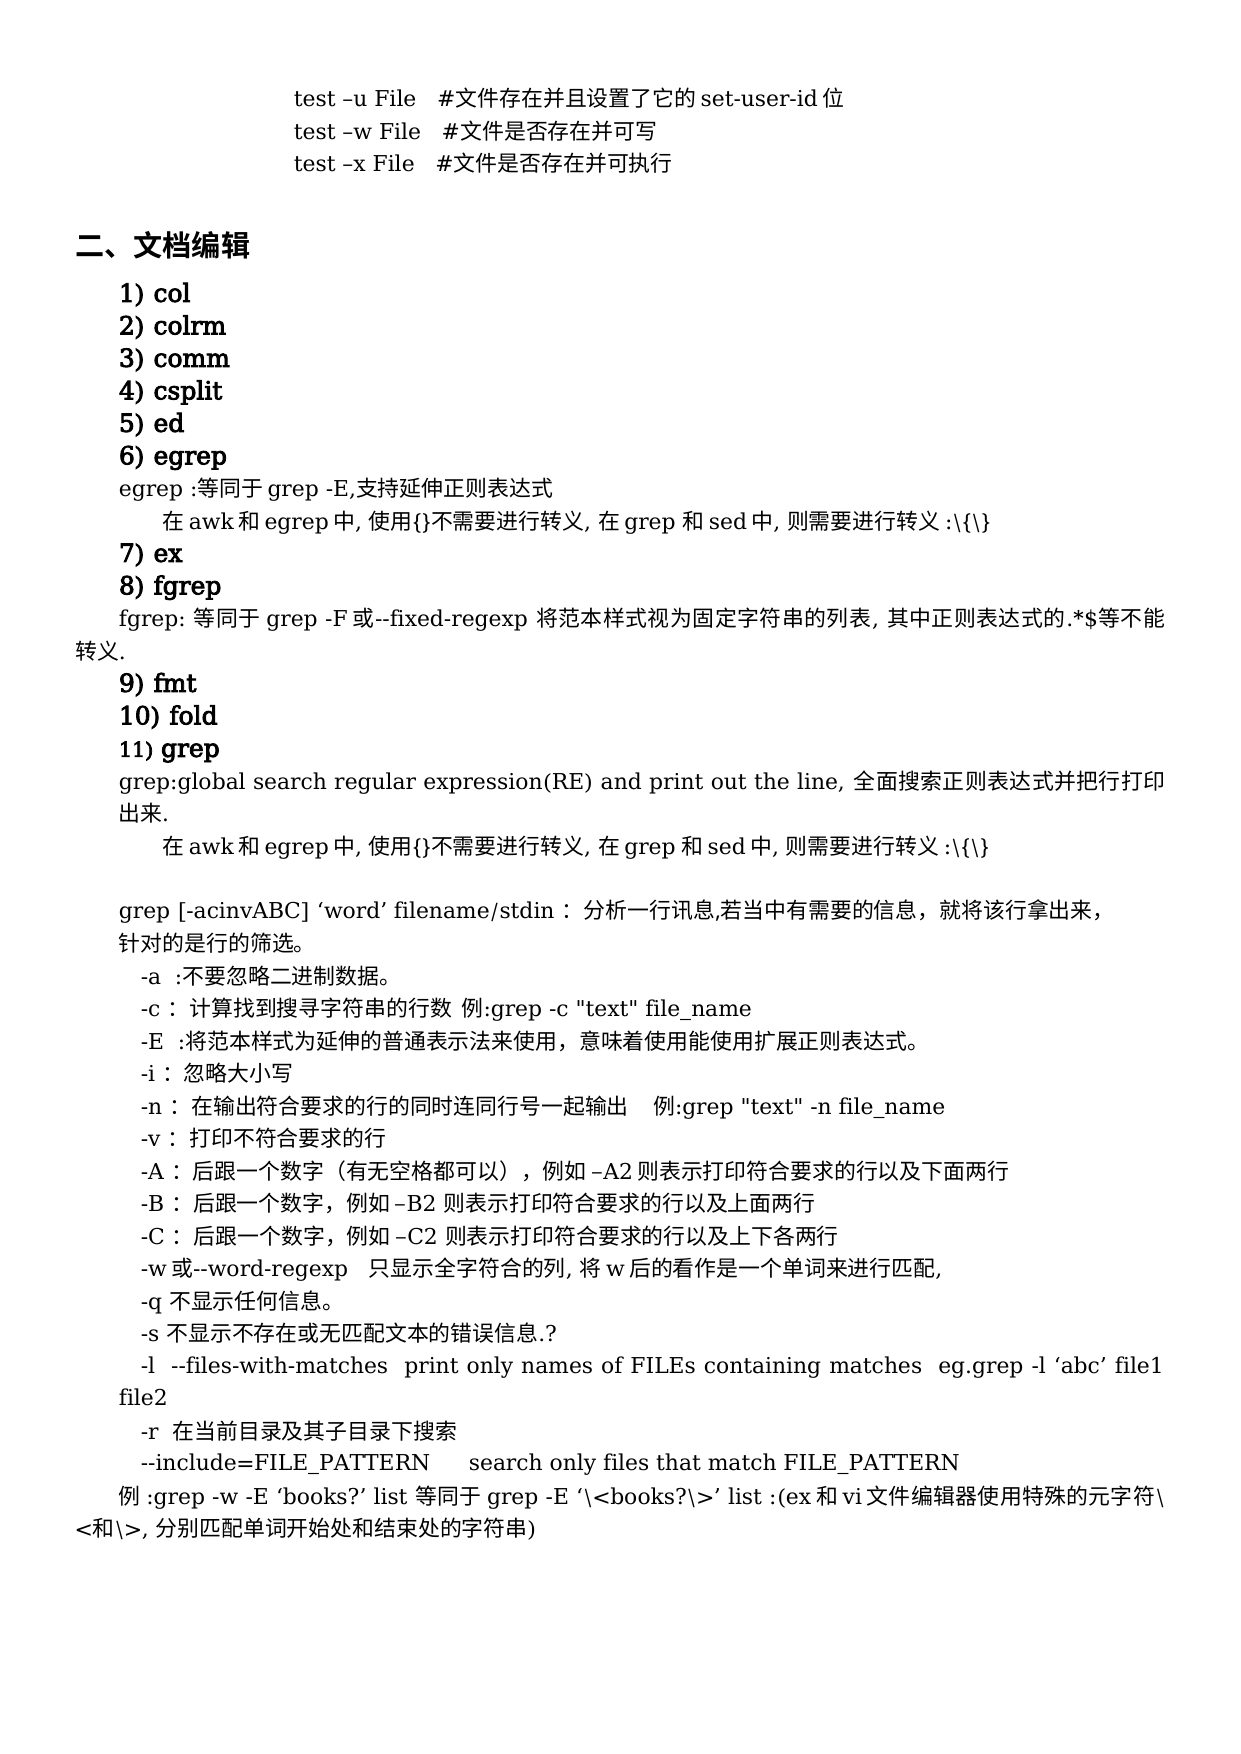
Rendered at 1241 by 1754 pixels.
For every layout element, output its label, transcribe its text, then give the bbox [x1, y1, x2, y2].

list 针对的是行的筛选。 [119, 926, 1165, 958]
subtitle comm [75, 341, 1165, 373]
list -c ：计算找到搜寻字符串的行数 例:grep -c "text" file_name [119, 991, 1165, 1023]
list -E :将范本样式为延伸的普通表示法来使用，意味着使用能使用扩展正则表达式。 [119, 1023, 1165, 1056]
list -i ：忽略大小写 [119, 1056, 1165, 1088]
text test –u File #文件存在并且设置了它的set-user-id位 [250, 81, 1165, 113]
text test –w File #文件是否存在并可写 [250, 113, 1165, 146]
text egrep :等同于grep -E,支持延伸正则表达式 [75, 471, 1165, 503]
list -s 不显示不存在或无匹配文本的错误信息.? [119, 1316, 1165, 1348]
list -C ：后跟一个数字，例如 –C2 则表示打印符合要求的行以及上下各两行 [119, 1218, 1165, 1251]
text test –x File #文件是否存在并可执行 [250, 146, 1165, 178]
list -w或--word-regexp 只显示全字符合的列, 将w后的看作是一个单词来进行匹配, [119, 1251, 1165, 1283]
list -n ：在输出符合要求的行的同时连同行号一起输出 例:grep "text" -n file_name [119, 1088, 1165, 1121]
subtitle csplit [75, 373, 1165, 406]
subtitle fold [75, 698, 1165, 731]
list grep:global search regular expression(RE) and print out the line, 全面搜索正则表达式并把行打印出来. [119, 763, 1165, 828]
list -r 在当前目录及其子目录下搜索 [119, 1413, 1165, 1446]
subtitle fgrep [75, 568, 1165, 601]
subtitle col [75, 276, 1165, 308]
list -v ：打印不符合要求的行 [119, 1121, 1165, 1153]
subtitle ed [75, 406, 1165, 438]
list -l --files-with-matches print only names of FILEs containing matches eg.grep -l ‘abc’ file1 file2 [119, 1348, 1165, 1413]
subtitle egrep [75, 438, 1165, 471]
subtitle fmt [75, 666, 1165, 698]
list --include=FILE_PATTERN search only files that match FILE_PATTERN [119, 1446, 1165, 1478]
list -A ：后跟一个数字（有无空格都可以），例如 –A2则表示打印符合要求的行以及下面两行 [119, 1153, 1165, 1186]
list 例 :grep -w -E ‘books?’ list 等同于 grep -E ‘\<books?\>’ list :(ex和vi文件编辑器使用特殊的元字符\<和\>, 分别匹配单词开始处和结束处的字符串) [75, 1478, 1165, 1543]
list grep [-acinvABC] ‘word’ filename/stdin ：分析一行讯息,若当中有需要的信息，就将该行拿出来， [119, 893, 1165, 926]
list -a :不要忽略二进制数据。 [119, 958, 1165, 991]
subtitle ex [75, 536, 1165, 568]
subtitle 文档编辑 [75, 211, 1165, 276]
list -q 不显示任何信息。 [119, 1283, 1165, 1316]
subtitle grep [75, 731, 1165, 763]
text 在awk和egrep中, 使用{}不需要进行转义, 在grep 和sed中, 则需要进行转义 :\{\} [119, 503, 1165, 536]
list 在awk和egrep中, 使用{}不需要进行转义, 在grep 和sed中, 则需要进行转义 :\{\} [119, 828, 1165, 861]
subtitle colrm [75, 308, 1165, 341]
list -B ：后跟一个数字，例如 –B2 则表示打印符合要求的行以及上面两行 [119, 1186, 1165, 1218]
text fgrep: 等同于 grep -F或--fixed-regexp 将范本样式视为固定字符串的列表, 其中正则表达式的.*$等不能转义. [75, 601, 1165, 666]
